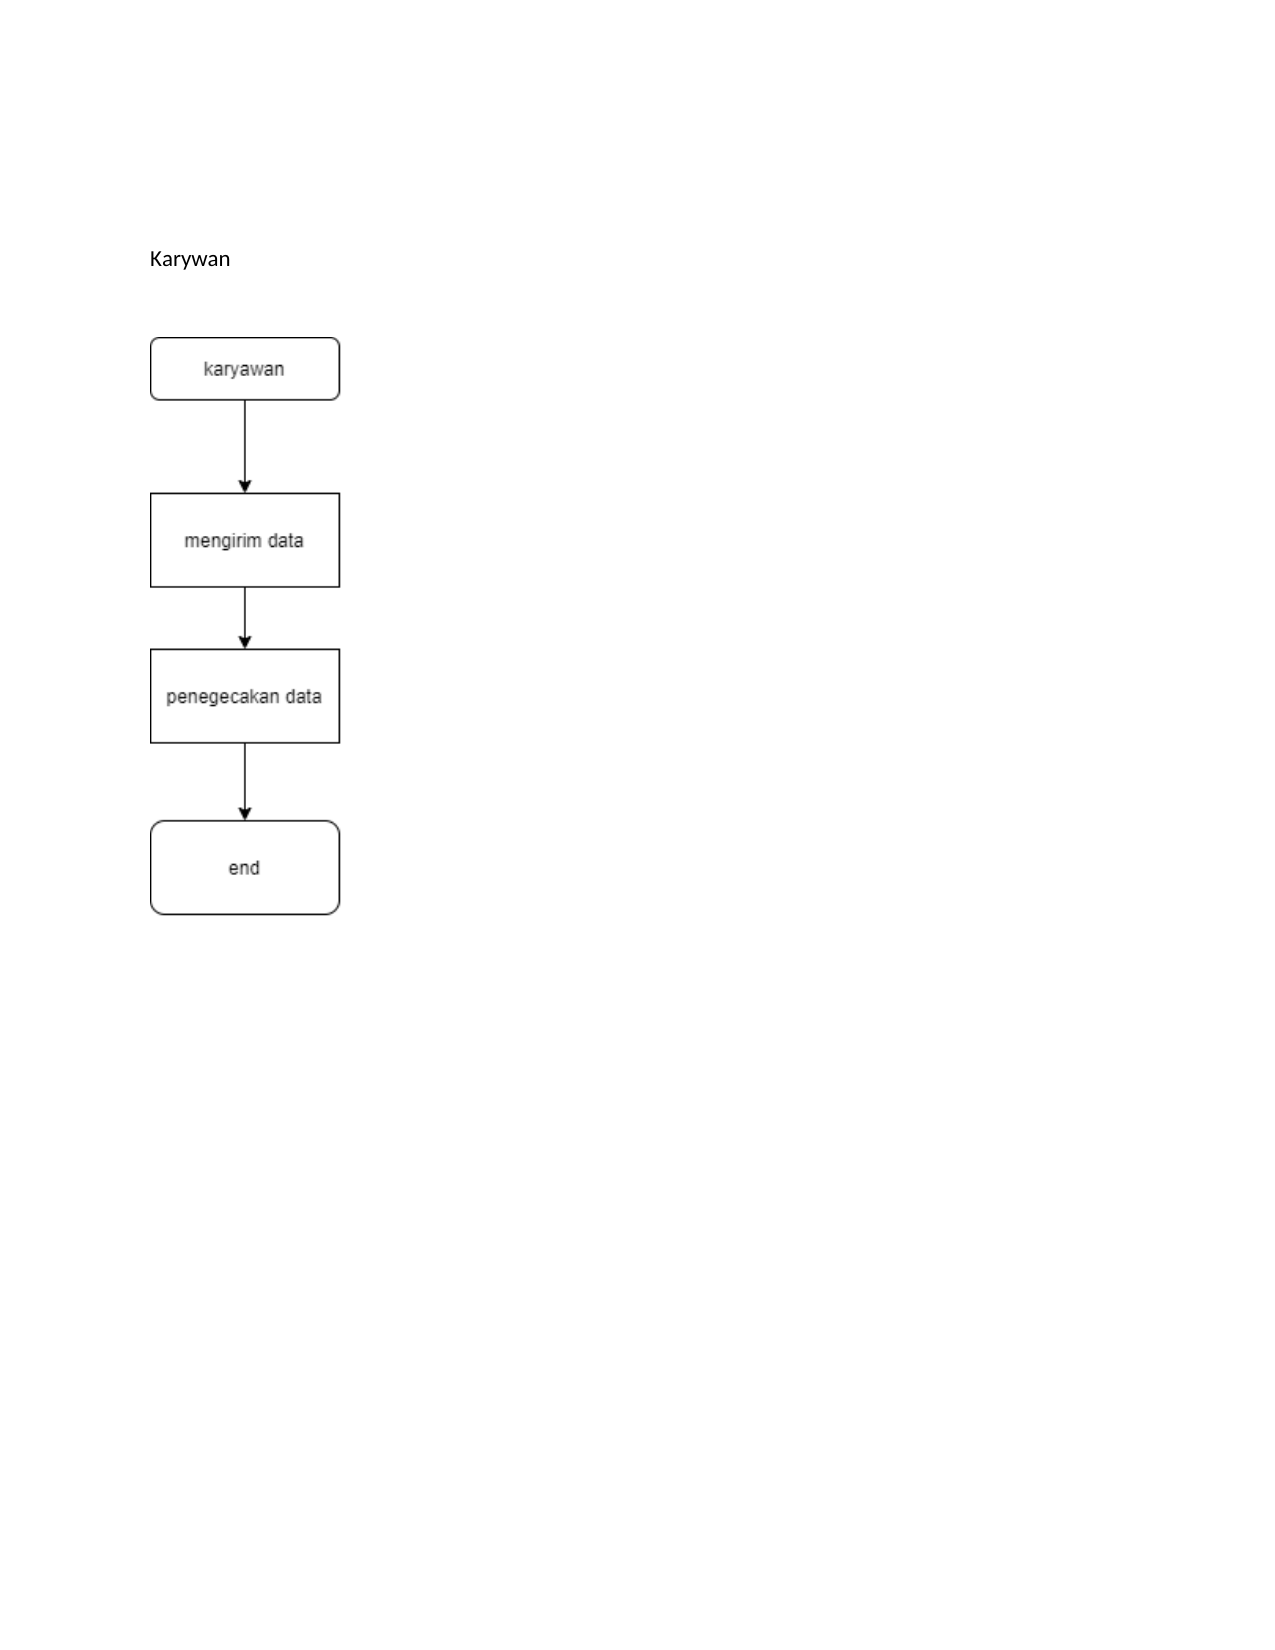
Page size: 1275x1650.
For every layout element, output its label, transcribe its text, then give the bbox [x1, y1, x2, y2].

text Karywan [150, 244, 1125, 272]
picture [150, 337, 342, 917]
